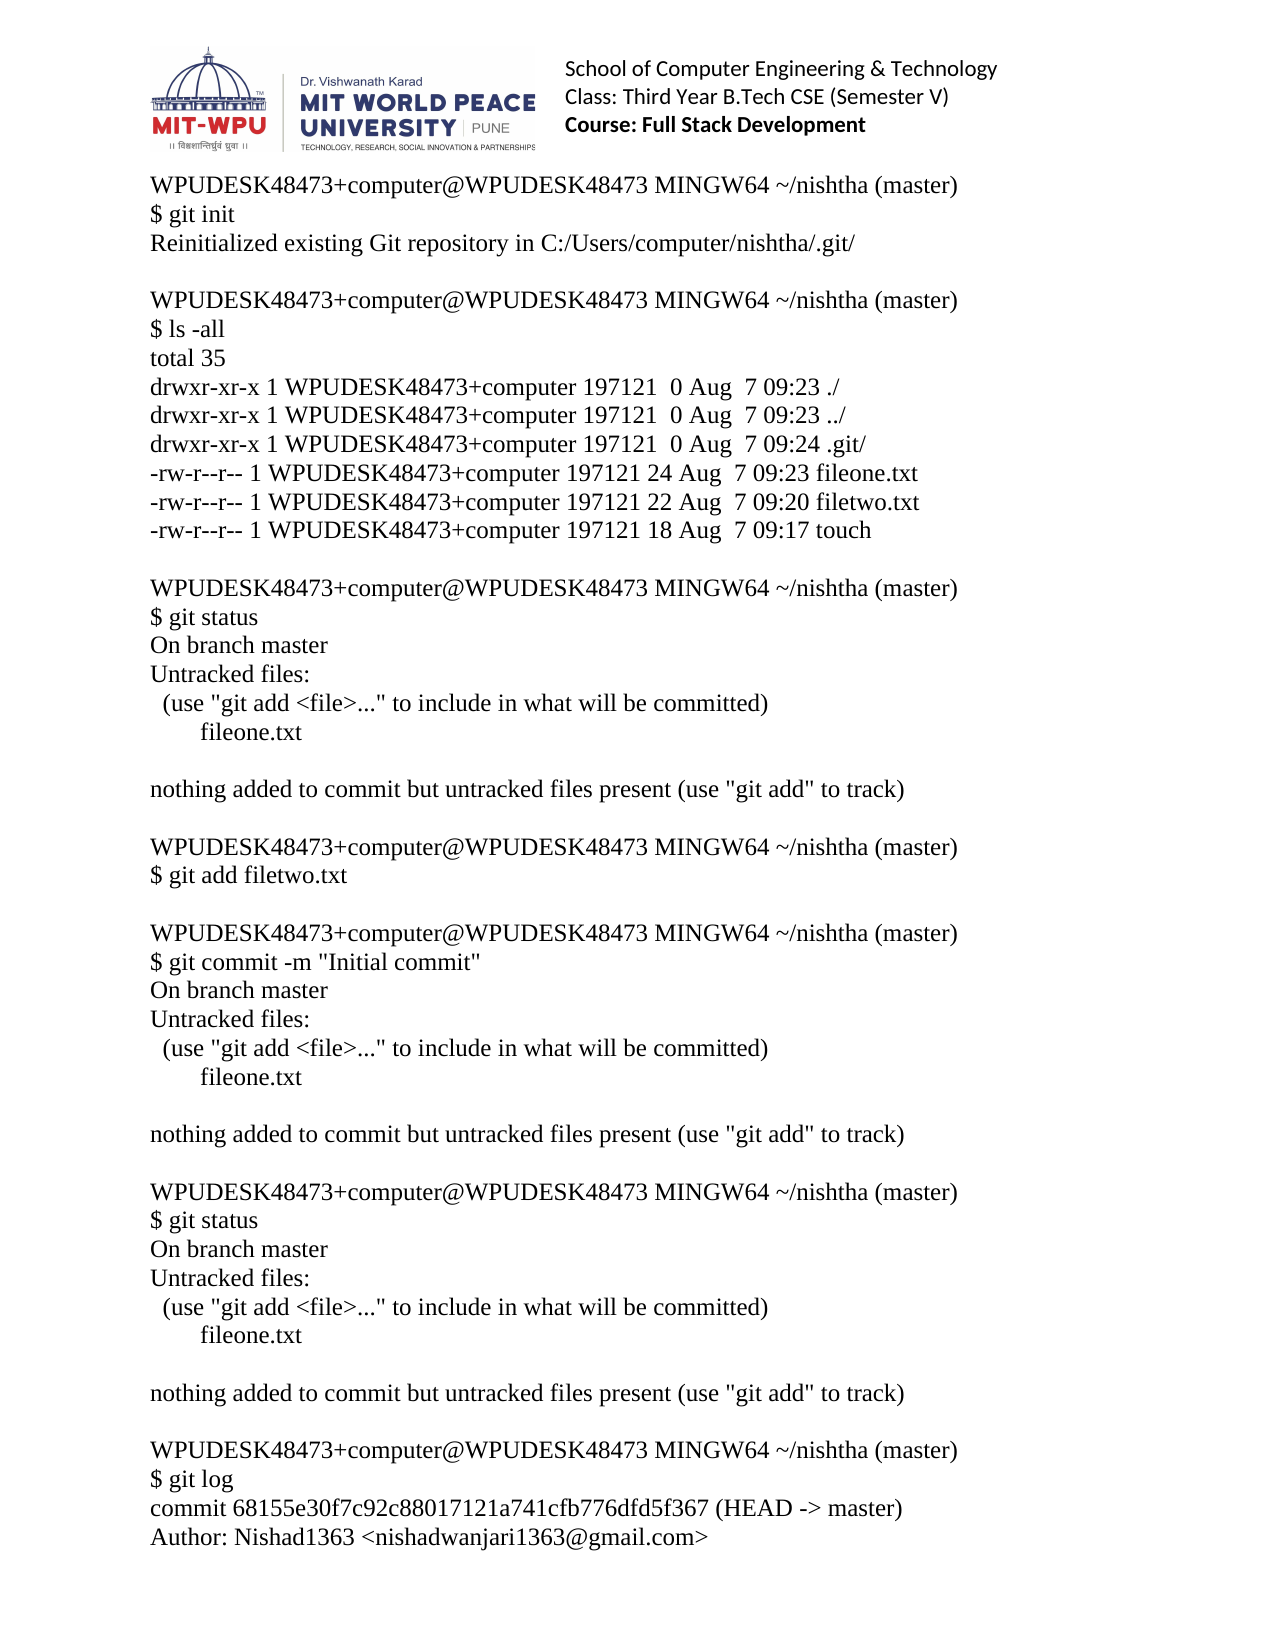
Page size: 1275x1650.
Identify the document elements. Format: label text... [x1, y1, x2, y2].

text WPUDESK48473+computer@WPUDESK48473 MINGW64 ~/nishtha (master) [150, 918, 1125, 947]
text fileone.txt [150, 717, 1125, 745]
text On branch master [150, 630, 1125, 659]
text Author: Nishad1363 <nishadwanjari1363@gmail.com> [150, 1522, 1125, 1550]
text WPUDESK48473+computer@WPUDESK48473 MINGW64 ~/nishtha (master) [150, 285, 1125, 314]
text drwxr-xr-x 1 WPUDESK48473+computer 197121 0 Aug 7 09:23 ../ [150, 400, 1125, 429]
text drwxr-xr-x 1 WPUDESK48473+computer 197121 0 Aug 7 09:24 .git/ [150, 429, 1125, 458]
text -rw-r--r-- 1 WPUDESK48473+computer 197121 22 Aug 7 09:20 filetwo.txt [150, 487, 1125, 515]
text fileone.txt [150, 1320, 1125, 1349]
text Untracked files: [150, 1004, 1125, 1033]
text Untracked files: [150, 1263, 1125, 1292]
text -rw-r--r-- 1 WPUDESK48473+computer 197121 24 Aug 7 09:23 fileone.txt [150, 458, 1125, 487]
picture [150, 46, 536, 152]
text $ git status [150, 1205, 1125, 1234]
text WPUDESK48473+computer@WPUDESK48473 MINGW64 ~/nishtha (master) [150, 1435, 1125, 1464]
text Reinitialized existing Git repository in C:/Users/computer/nishtha/.git/ [150, 228, 1125, 257]
text WPUDESK48473+computer@WPUDESK48473 MINGW64 ~/nishtha (master) [150, 573, 1125, 602]
text On branch master [150, 975, 1125, 1004]
text $ git init [150, 199, 1125, 228]
text WPUDESK48473+computer@WPUDESK48473 MINGW64 ~/nishtha (master) [150, 1177, 1125, 1205]
text $ git add filetwo.txt [150, 860, 1125, 889]
text $ git status [150, 602, 1125, 630]
text (use "git add <file>..." to include in what will be committed) [150, 1292, 1125, 1320]
text fileone.txt [150, 1062, 1125, 1090]
text nothing added to commit but untracked files present (use "git add" to track) [150, 1378, 1125, 1407]
text Untracked files: [150, 659, 1125, 688]
text $ git commit -m "Initial commit" [150, 947, 1125, 975]
text WPUDESK48473+computer@WPUDESK48473 MINGW64 ~/nishtha (master) [150, 832, 1125, 860]
text drwxr-xr-x 1 WPUDESK48473+computer 197121 0 Aug 7 09:23 ./ [150, 372, 1125, 400]
text WPUDESK48473+computer@WPUDESK48473 MINGW64 ~/nishtha (master) [150, 170, 1125, 199]
text On branch master [150, 1234, 1125, 1263]
text -rw-r--r-- 1 WPUDESK48473+computer 197121 18 Aug 7 09:17 touch [150, 515, 1125, 544]
text nothing added to commit but untracked files present (use "git add" to track) [150, 1119, 1125, 1148]
text nothing added to commit but untracked files present (use "git add" to track) [150, 774, 1125, 803]
text total 35 [150, 343, 1125, 372]
text (use "git add <file>..." to include in what will be committed) [150, 1033, 1125, 1062]
text (use "git add <file>..." to include in what will be committed) [150, 688, 1125, 717]
text $ ls -all [150, 314, 1125, 343]
text $ git log [150, 1464, 1125, 1493]
text commit 68155e30f7c92c88017121a741cfb776dfd5f367 (HEAD -> master) [150, 1493, 1125, 1522]
